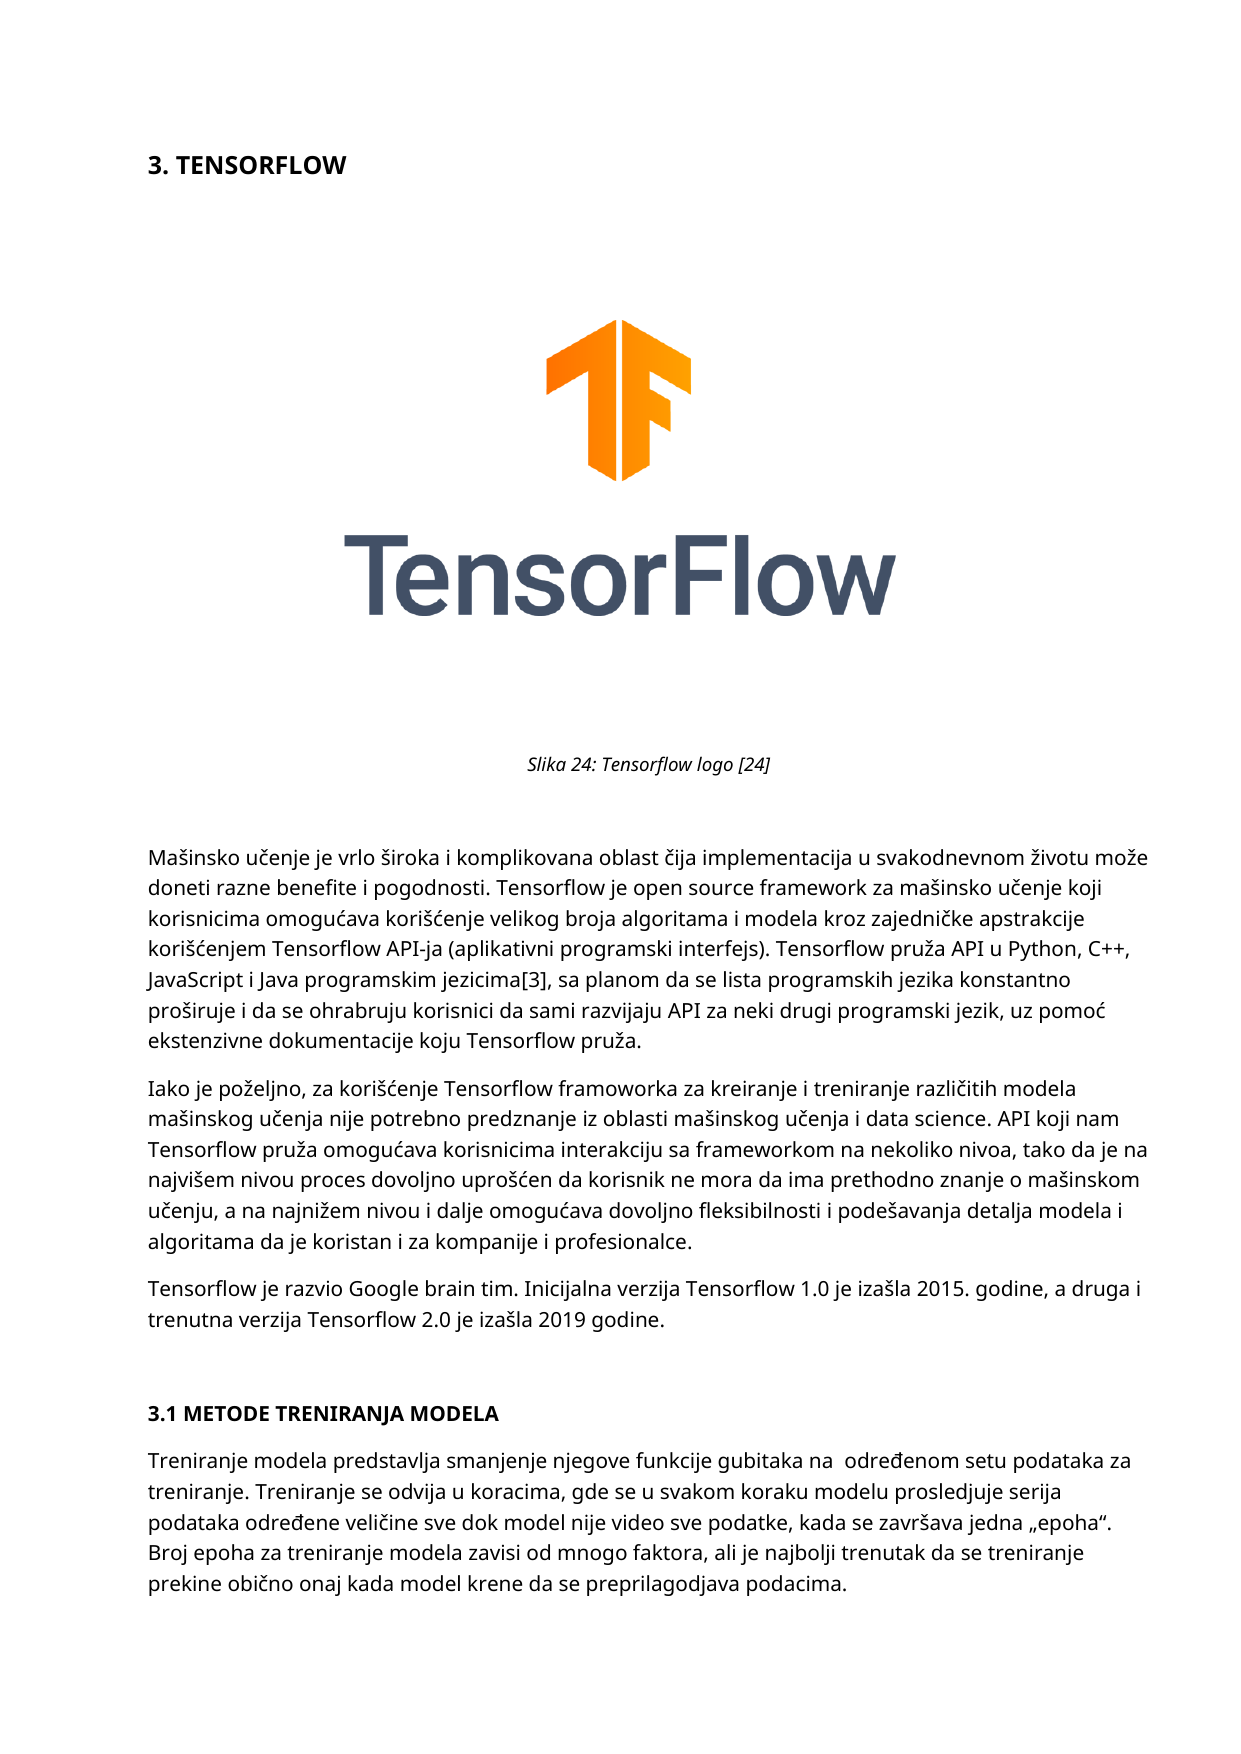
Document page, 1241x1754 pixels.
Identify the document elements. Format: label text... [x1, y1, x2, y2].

text Treniranje modela predstavlja smanjenje njegove funkcije gubitaka na određenom setu podataka za treniranje. Treniranje se odvija u koracima, gde se u svakom koraku modelu prosledjuje serija podataka određene veličine sve dok model nije video sve podatke, kada se završava jedna „epoha“. Broj epoha za treniranje modela zavisi od mnogo faktora, ali je najbolji trenutak da se treniranje prekine obično onaj kada model krene da se preprilagodjava podacima. [148, 1447, 1152, 1598]
subtitle 3. TENSORFLOW [148, 148, 1152, 182]
text Iako je poželjno, za korišćenje Tensorflow framoworka za kreiranje i treniranje različitih modela mašinskog učenja nije potrebno predznanje iz oblasti mašinskog učenja i data science. API koji nam Tensorflow pruža omogućava korisnicima interakciju sa frameworkom na nekoliko nivoa, tako da je na najvišem nivou proces dovoljno uprošćen da korisnik ne mora da ima prethodno znanje o mašinskom učenju, a na najnižem nivou i dalje omogućava dovoljno fleksibilnosti i podešavanja detalja modela i algoritama da je koristan i za kompanije i profesionalce. [148, 1074, 1152, 1255]
text Mašinsko učenje je vrlo široka i komplikovana oblast čija implementacija u svakodnevnom životu može doneti razne benefite i pogodnosti. Tensorflow je open source framework za mašinsko učenje koji korisnicima omogućava korišćenje velikog broja algoritama i modela kroz zajedničke apstrakcije korišćenjem Tensorflow API-ja (aplikativni programski interfejs). Tensorflow pruža API u Python, C++, JavaScript i Java programskim jezicima[3], sa planom da se lista programskih jezika konstantno proširuje i da se ohrabruju korisnici da sami razvijaju API za neki drugi programski jezik, uz pomoć ekstenzivne dokumentacije koju Tensorflow pruža. [148, 843, 1152, 1055]
text Tensorflow je razvio Google brain tim. Inicijalna verzija Tensorflow 1.0 je izašla 2015. godine, a druga i trenutna verzija Tensorflow 2.0 je izašla 2019 godine. [148, 1274, 1152, 1333]
subtitle 3.1 METODE TRENIRANJA MODELA [148, 1399, 1152, 1428]
picture [147, 201, 1093, 733]
subtitle Slika 24: Tensorflow logo [24] [148, 751, 1152, 777]
